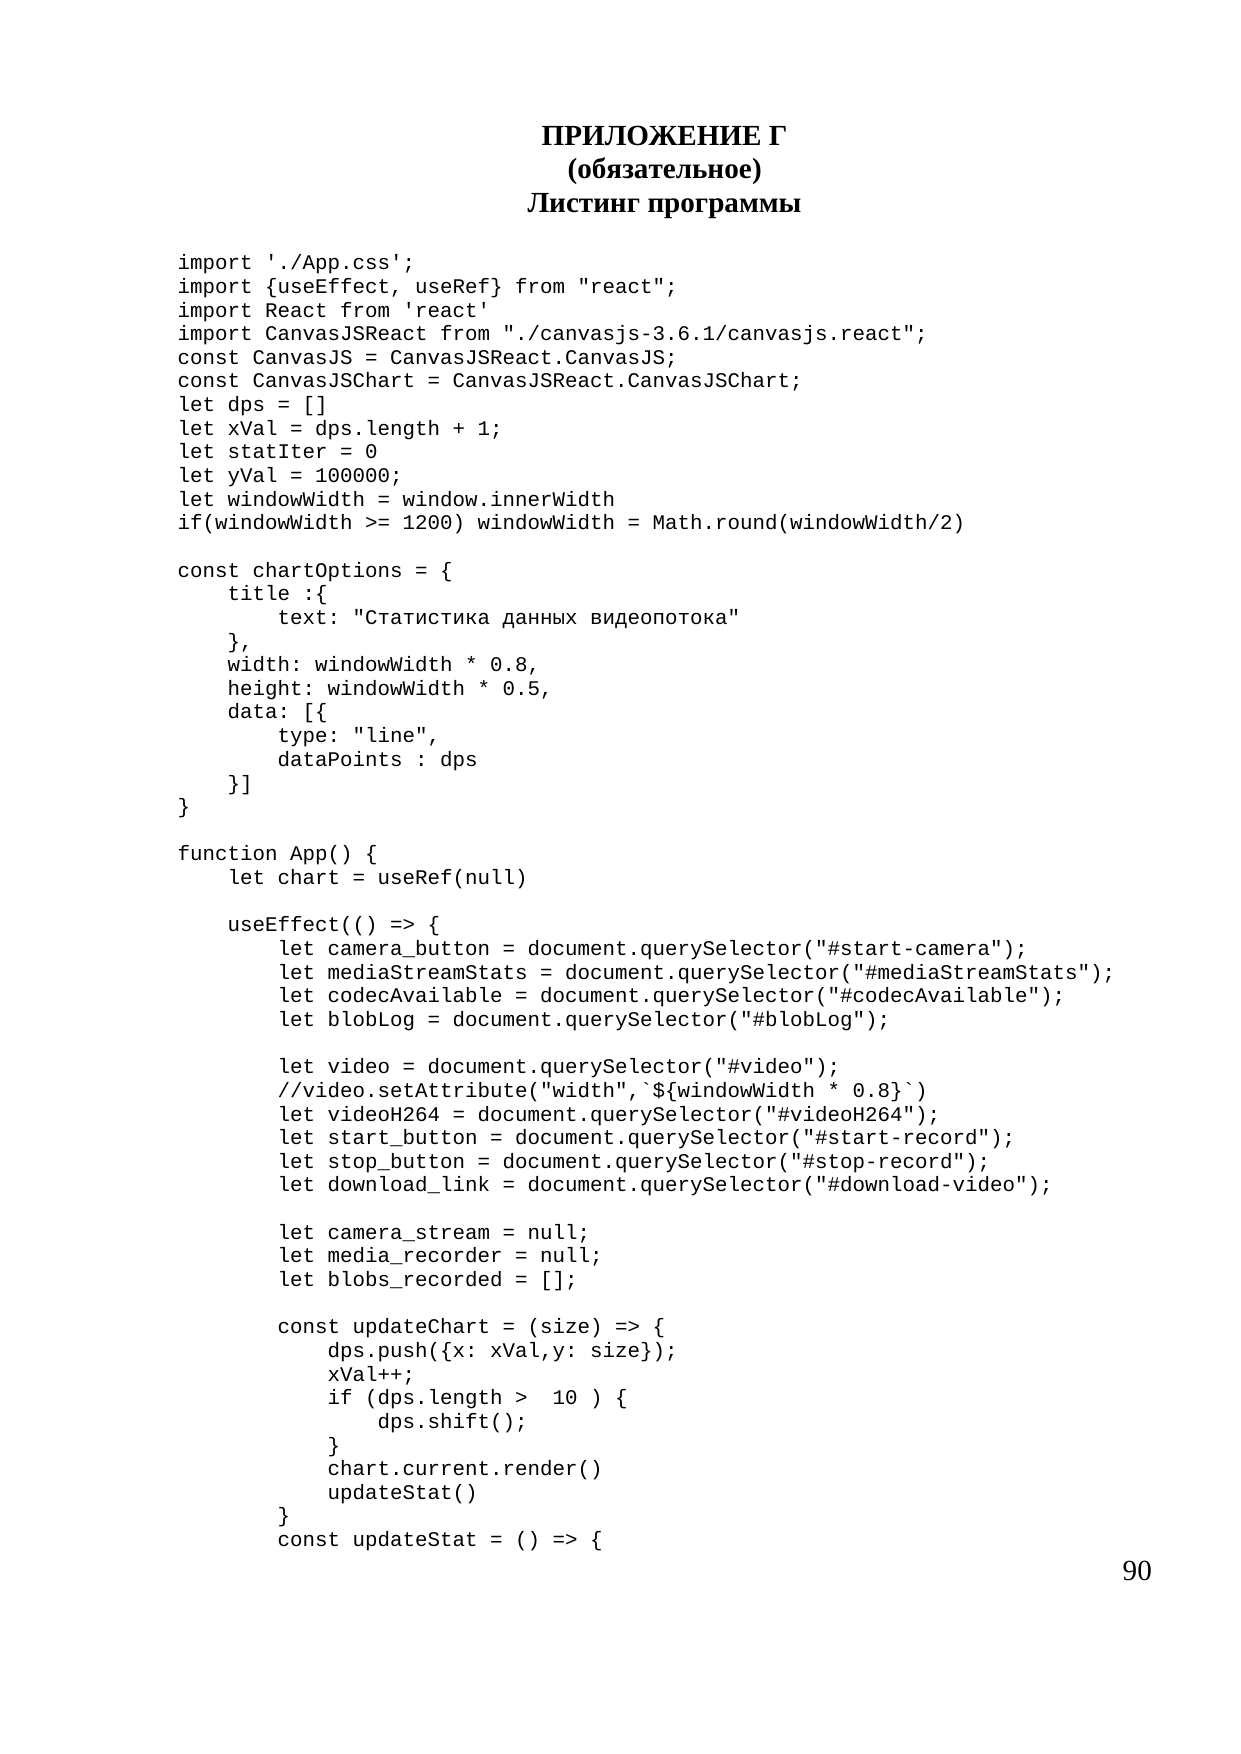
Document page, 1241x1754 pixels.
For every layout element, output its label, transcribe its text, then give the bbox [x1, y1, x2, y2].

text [177, 252, 1152, 1553]
text (обязательное) [177, 152, 1152, 185]
text Листинг программы [177, 185, 1152, 219]
subtitle ПРИЛОЖЕНИЕ Г [177, 118, 1152, 152]
